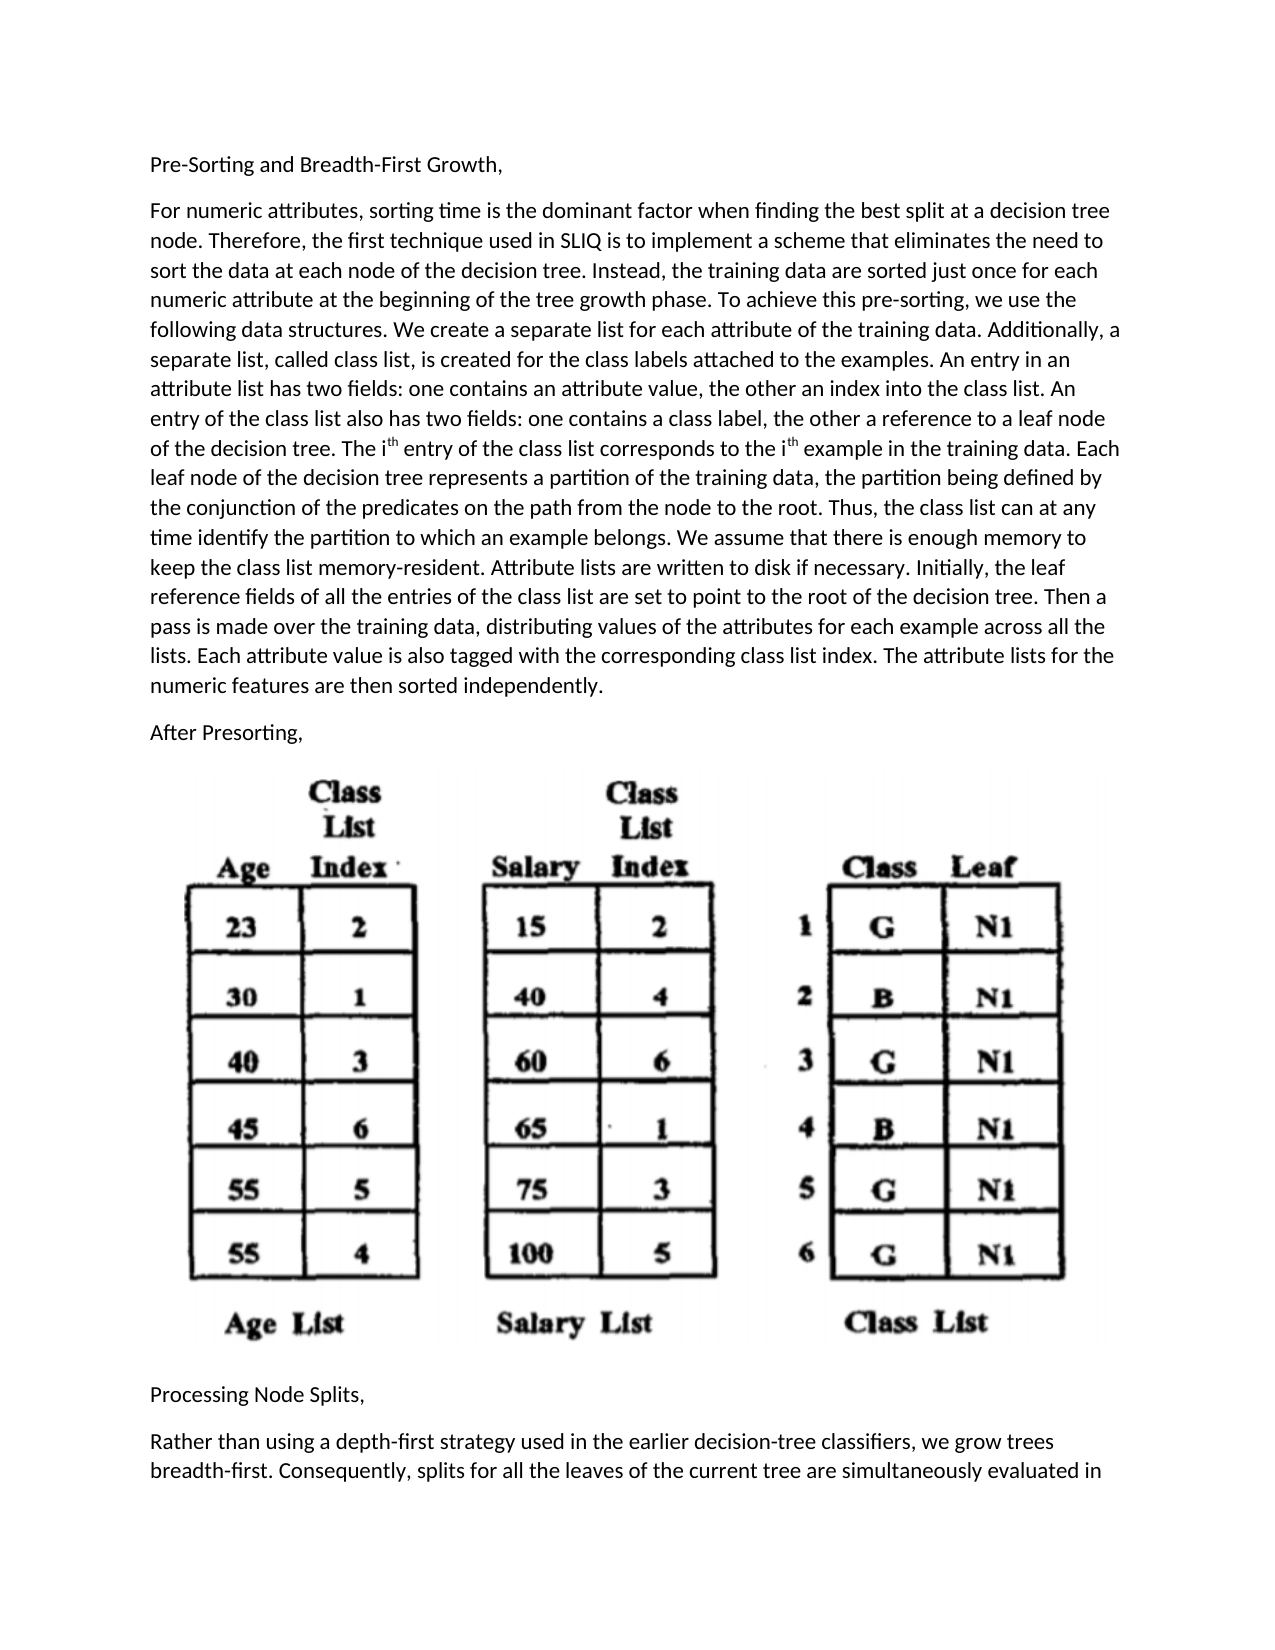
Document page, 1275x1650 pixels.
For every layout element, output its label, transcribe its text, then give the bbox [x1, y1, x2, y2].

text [150, 1427, 1125, 1485]
text For numeric attributes, sorting time is the dominant factor when finding the best split at a decision tree node. Therefore, the first technique used in SLIQ is to implement a scheme that eliminates the need to sort the data at each node of the decision tree. Instead, the training data are sorted just once for each numeric attribute at the beginning of the tree growth phase. To achieve this pre-sorting, we use the following data structures. We create a separate list for each attribute of the training data. Additionally, a separate list, called class list, is created for the class labels attached to the examples. An entry in an attribute list has two fields: one contains an attribute value, the other an index into the class list. An entry of the class list also has two fields: one contains a class label, the other a reference to a leaf node of the decision tree. The ith entry of the class list corresponds to the ith example in the training data. Each leaf node of the decision tree represents a partition of the training data, the partition being defined by the conjunction of the predicates on the path from the node to the root. Thus, the class list can at any time identify the partition to which an example belongs. We assume that there is enough memory to keep the class list memory-resident. Attribute lists are written to disk if necessary. Initially, the leaf reference fields of all the entries of the class list are set to point to the root of the decision tree. Then a pass is made over the training data, distributing values of the attributes for each example across all the lists. Each attribute value is also tagged with the corresponding class list index. The attribute lists for the numeric features are then sorted independently. [150, 196, 1125, 699]
picture [150, 764, 1125, 1363]
text Processing Node Splits, [150, 1381, 1125, 1409]
text After Presorting, [150, 718, 1125, 746]
text Pre-Sorting and Breadth-First Growth, [150, 150, 1125, 178]
